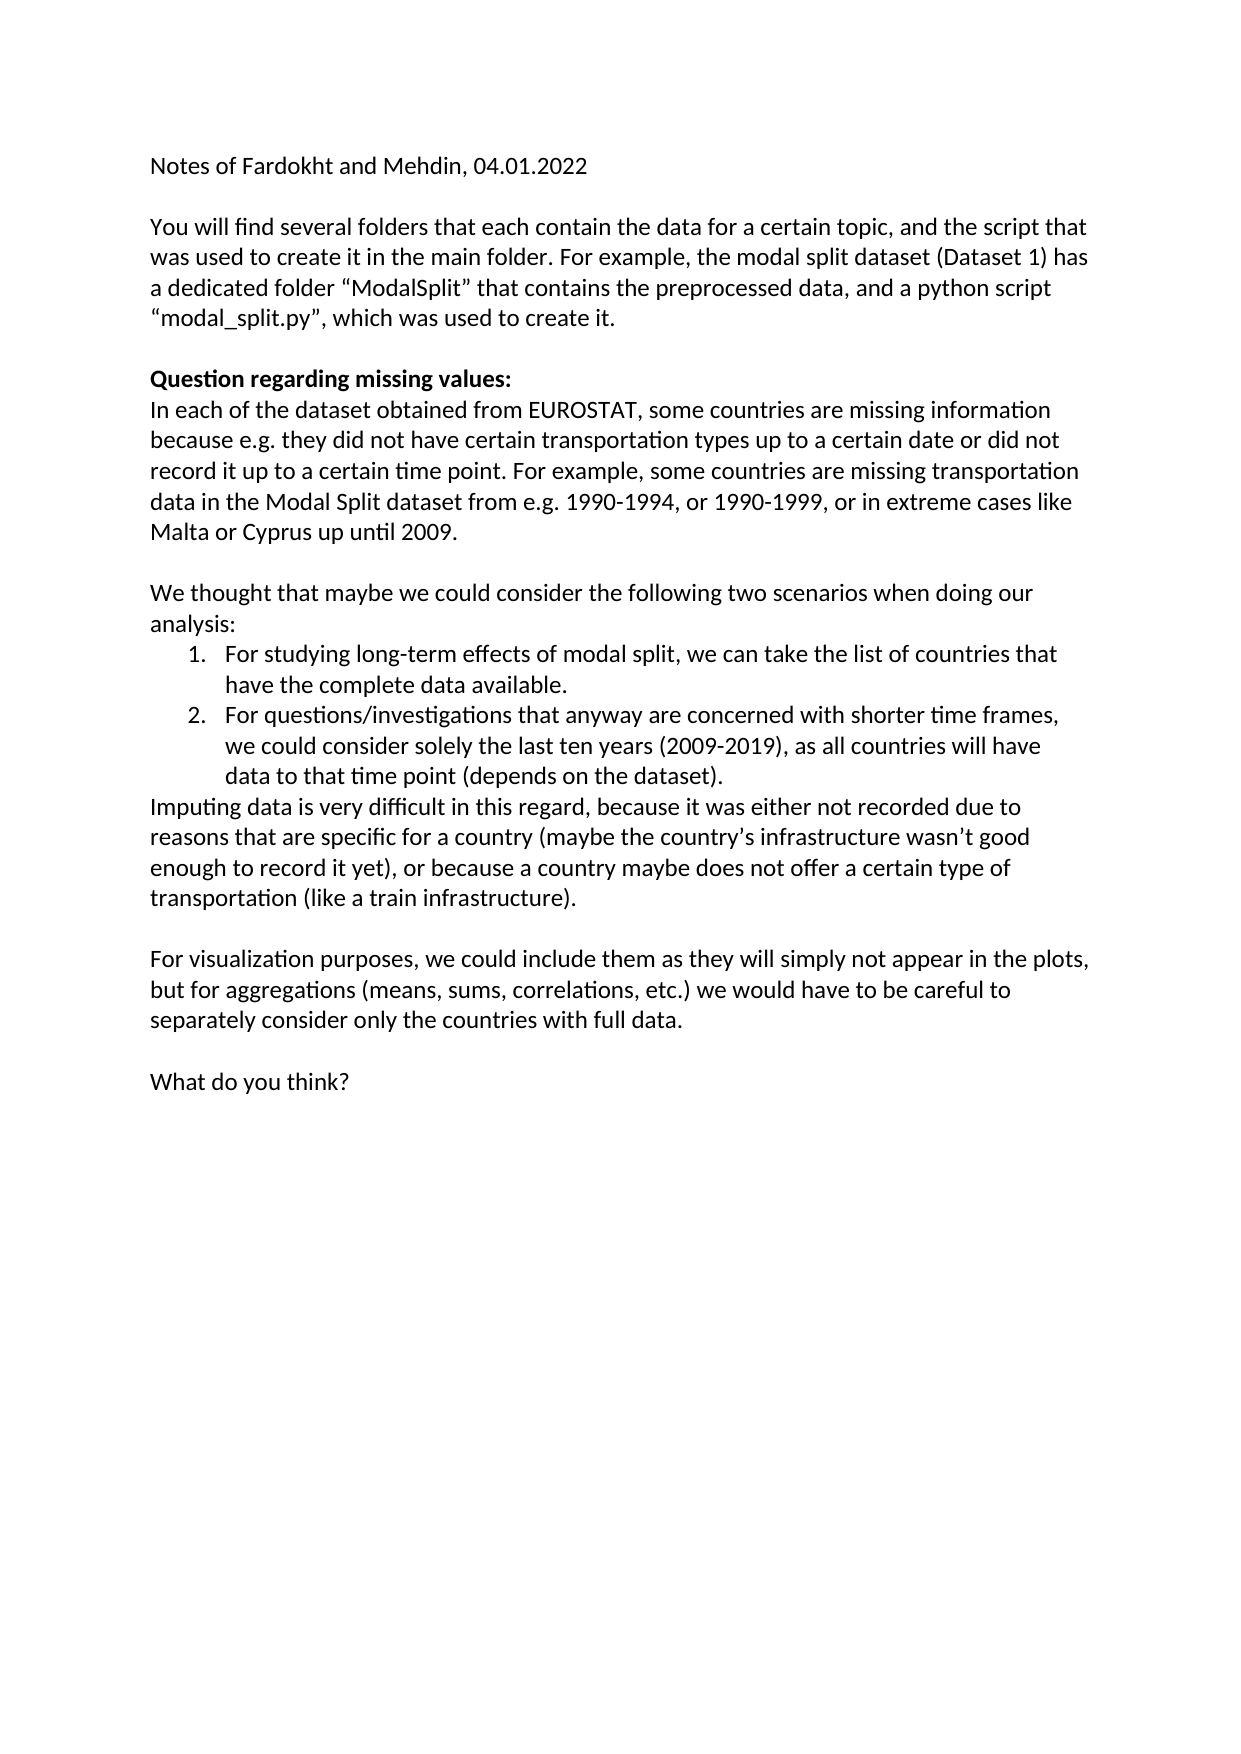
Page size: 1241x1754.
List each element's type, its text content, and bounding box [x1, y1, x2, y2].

list For studying long-term effects of modal split, we can take the list of countries that have the complete data available. [187, 638, 1090, 699]
text You will find several folders that each contain the data for a certain topic, and the script that was used to create it in the main folder. For example, the modal split dataset (Dataset 1) has a dedicated folder “ModalSplit” that contains the preprocessed data, and a python script “modal_split.py”, which was used to create it. [150, 211, 1090, 333]
text Question regarding missing values: [150, 364, 1090, 394]
text For visualization purposes, we could include them as they will simply not appear in the plots, but for aggregations (means, sums, correlations, etc.) we would have to be careful to separately consider only the countries with full data. [150, 943, 1090, 1035]
text Imputing data is very difficult in this regard, because it was either not recorded due to reasons that are specific for a country (maybe the country’s infrastructure wasn’t good enough to record it yet), or because a country maybe does not offer a certain type of transportation (like a train infrastructure). [150, 791, 1090, 913]
text Notes of Fardokht and Mehdin, 04.01.2022 [150, 150, 1090, 181]
list For questions/investigations that anyway are concerned with shorter time frames, we could consider solely the last ten years (2009-2019), as all countries will have data to that time point (depends on the dataset). [187, 699, 1090, 791]
text We thought that maybe we could consider the following two scenarios when doing our analysis: [150, 577, 1090, 638]
text In each of the dataset obtained from EUROSTAT, some countries are missing information because e.g. they did not have certain transportation types up to a certain date or did not record it up to a certain time point. For example, some countries are missing transportation data in the Modal Split dataset from e.g. 1990-1994, or 1990-1999, or in extreme cases like Malta or Cyprus up until 2009. [150, 394, 1090, 547]
text What do you think? [150, 1066, 1090, 1096]
